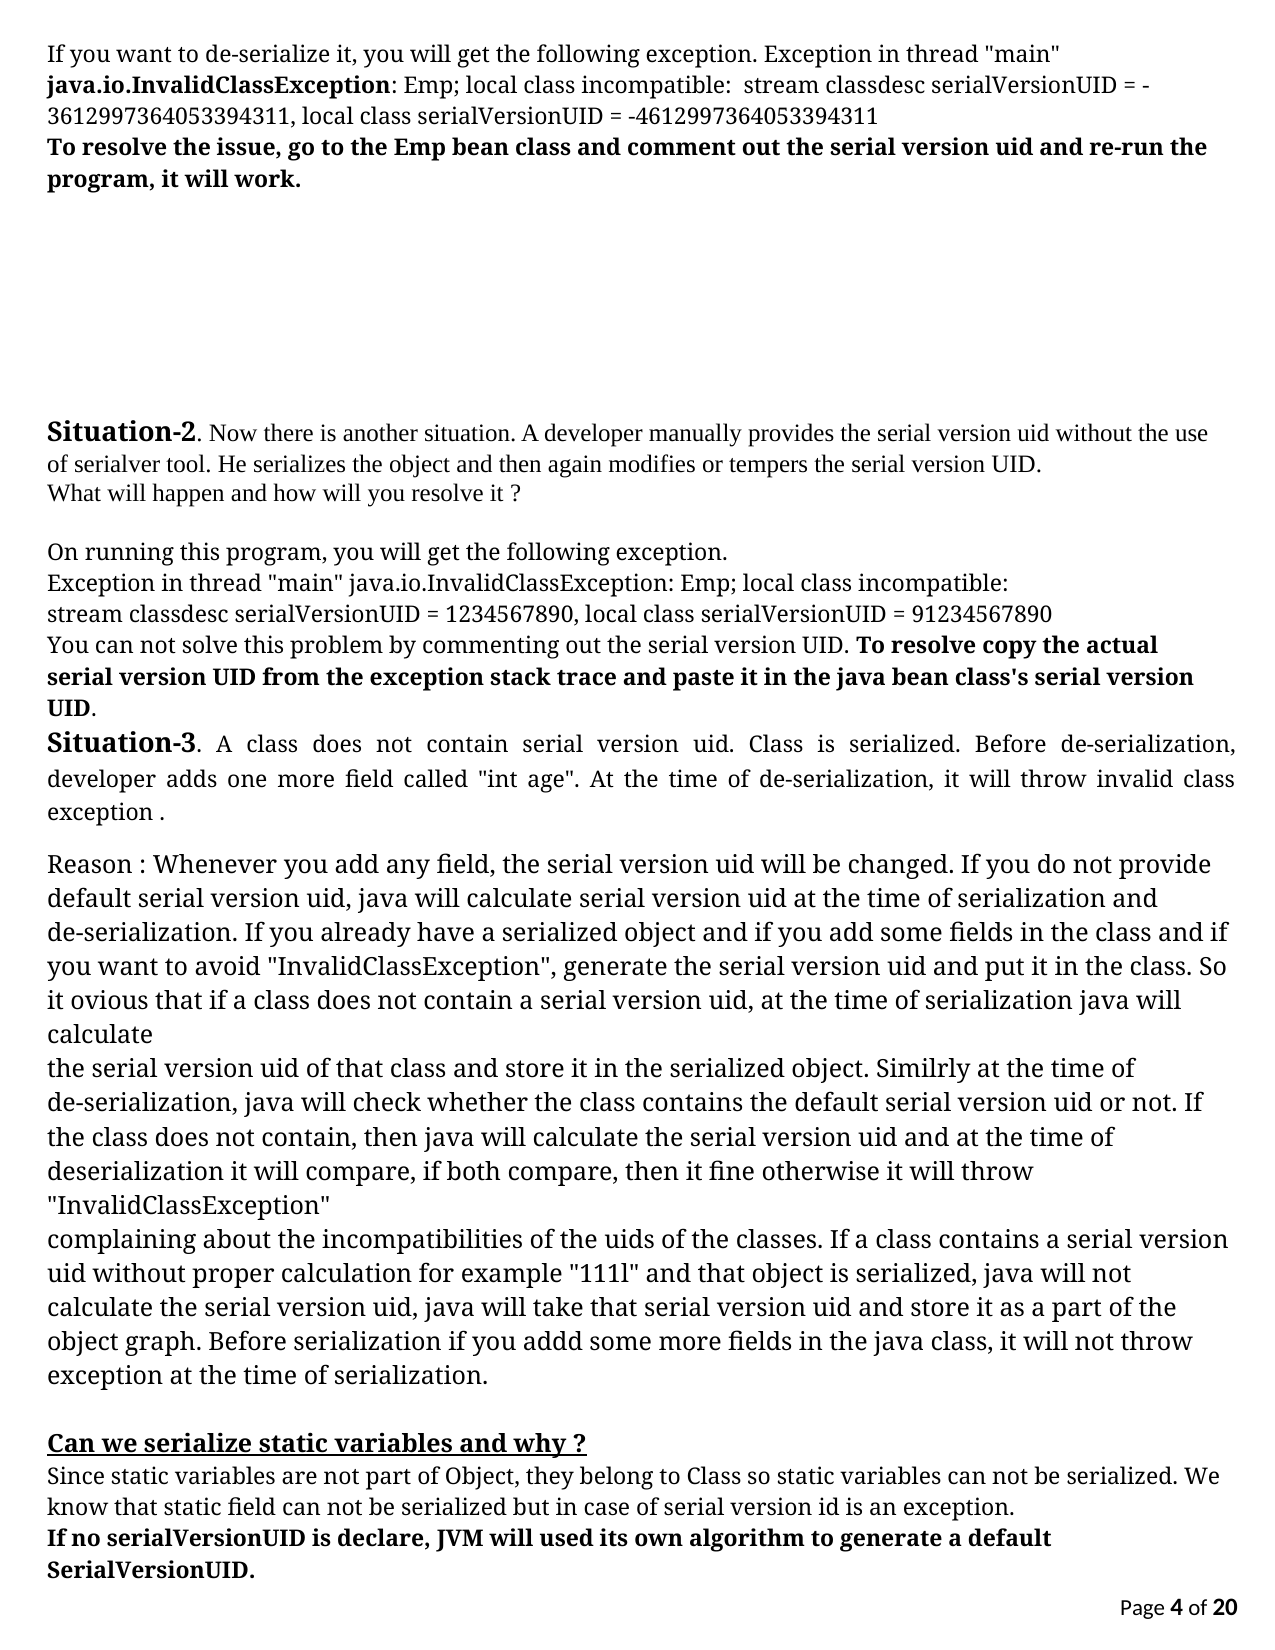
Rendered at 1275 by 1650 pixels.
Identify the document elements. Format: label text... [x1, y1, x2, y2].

text Exception in thread "main" java.io.InvalidClassException: Emp; local class incompatible: [47, 567, 1237, 598]
text de-serialization, java will check whether the class contains the default serial version uid or not. If the class does not contain, then java will calculate the serial version uid and at the time of deserialization it will compare, if both compare, then it fine otherwise it will throw "InvalidClassException" [47, 1085, 1237, 1221]
text If you want to de-serialize it, you will get the following exception. Exception in thread "main" java.io.InvalidClassException: Emp; local class incompatible: stream classdesc serialVersionUID = -3612997364053394311, local class serialVersionUID = -4612997364053394311 [47, 37, 1237, 131]
text Reason : Whenever you add any field, the serial version uid will be changed. If you do not provide [47, 847, 1237, 881]
text stream classdesc serialVersionUID = 1234567890, local class serialVersionUID = 91234567890 [47, 598, 1237, 629]
text To resolve the issue, go to the Emp bean class and comment out the serial version uid and re-run the [47, 131, 1237, 162]
text On running this program, you will get the following exception. [47, 536, 1237, 567]
text What will happen and how will you resolve it ? [47, 478, 1237, 507]
text If no serialVersionUID is declare, JVM will used its own algorithm to generate a default SerialVersionUID. [47, 1522, 1237, 1585]
text default serial version uid, java will calculate serial version uid at the time of serialization and [47, 881, 1237, 915]
text Situation-3. A class does not contain serial version uid. Class is serialized. Before de-serialization, developer adds one more field called "int age". At the time of de-serialization, it will throw invalid class exception . [47, 723, 1237, 827]
text Can we serialize static variables and why ? [47, 1426, 1237, 1460]
text Since static variables are not part of Object, they belong to Class so static variables can not be serialized. We know that static field can not be serialized but in case of serial version id is an exception. [47, 1460, 1237, 1522]
text of serialver tool. He serializes the object and then again modifies or tempers the serial version UID. [47, 449, 1237, 478]
text de-serialization. If you already have a serialized object and if you add some fields in the class and if you want to avoid "InvalidClassException", generate the serial version uid and put it in the class. So it ovious that if a class does not contain a serial version uid, at the time of serialization java will calculate [47, 915, 1237, 1051]
text You can not solve this problem by commenting out the serial version UID. To resolve copy the actual [47, 629, 1237, 661]
text the serial version uid of that class and store it in the serialized object. Similrly at the time of [47, 1051, 1237, 1085]
text complaining about the incompatibilities of the uids of the classes. If a class contains a serial version uid without proper calculation for example "111l" and that object is serialized, java will not calculate the serial version uid, java will take that serial version uid and store it as a part of the object graph. Before serialization if you addd some more fields in the java class, it will not throw exception at the time of serialization. [47, 1221, 1237, 1392]
text Situation-2. Now there is another situation. A developer manually provides the serial version uid without the use [47, 412, 1237, 449]
text program, it will work. [47, 162, 1237, 194]
text serial version UID from the exception stack trace and paste it in the java bean class's serial version UID. [47, 661, 1237, 723]
